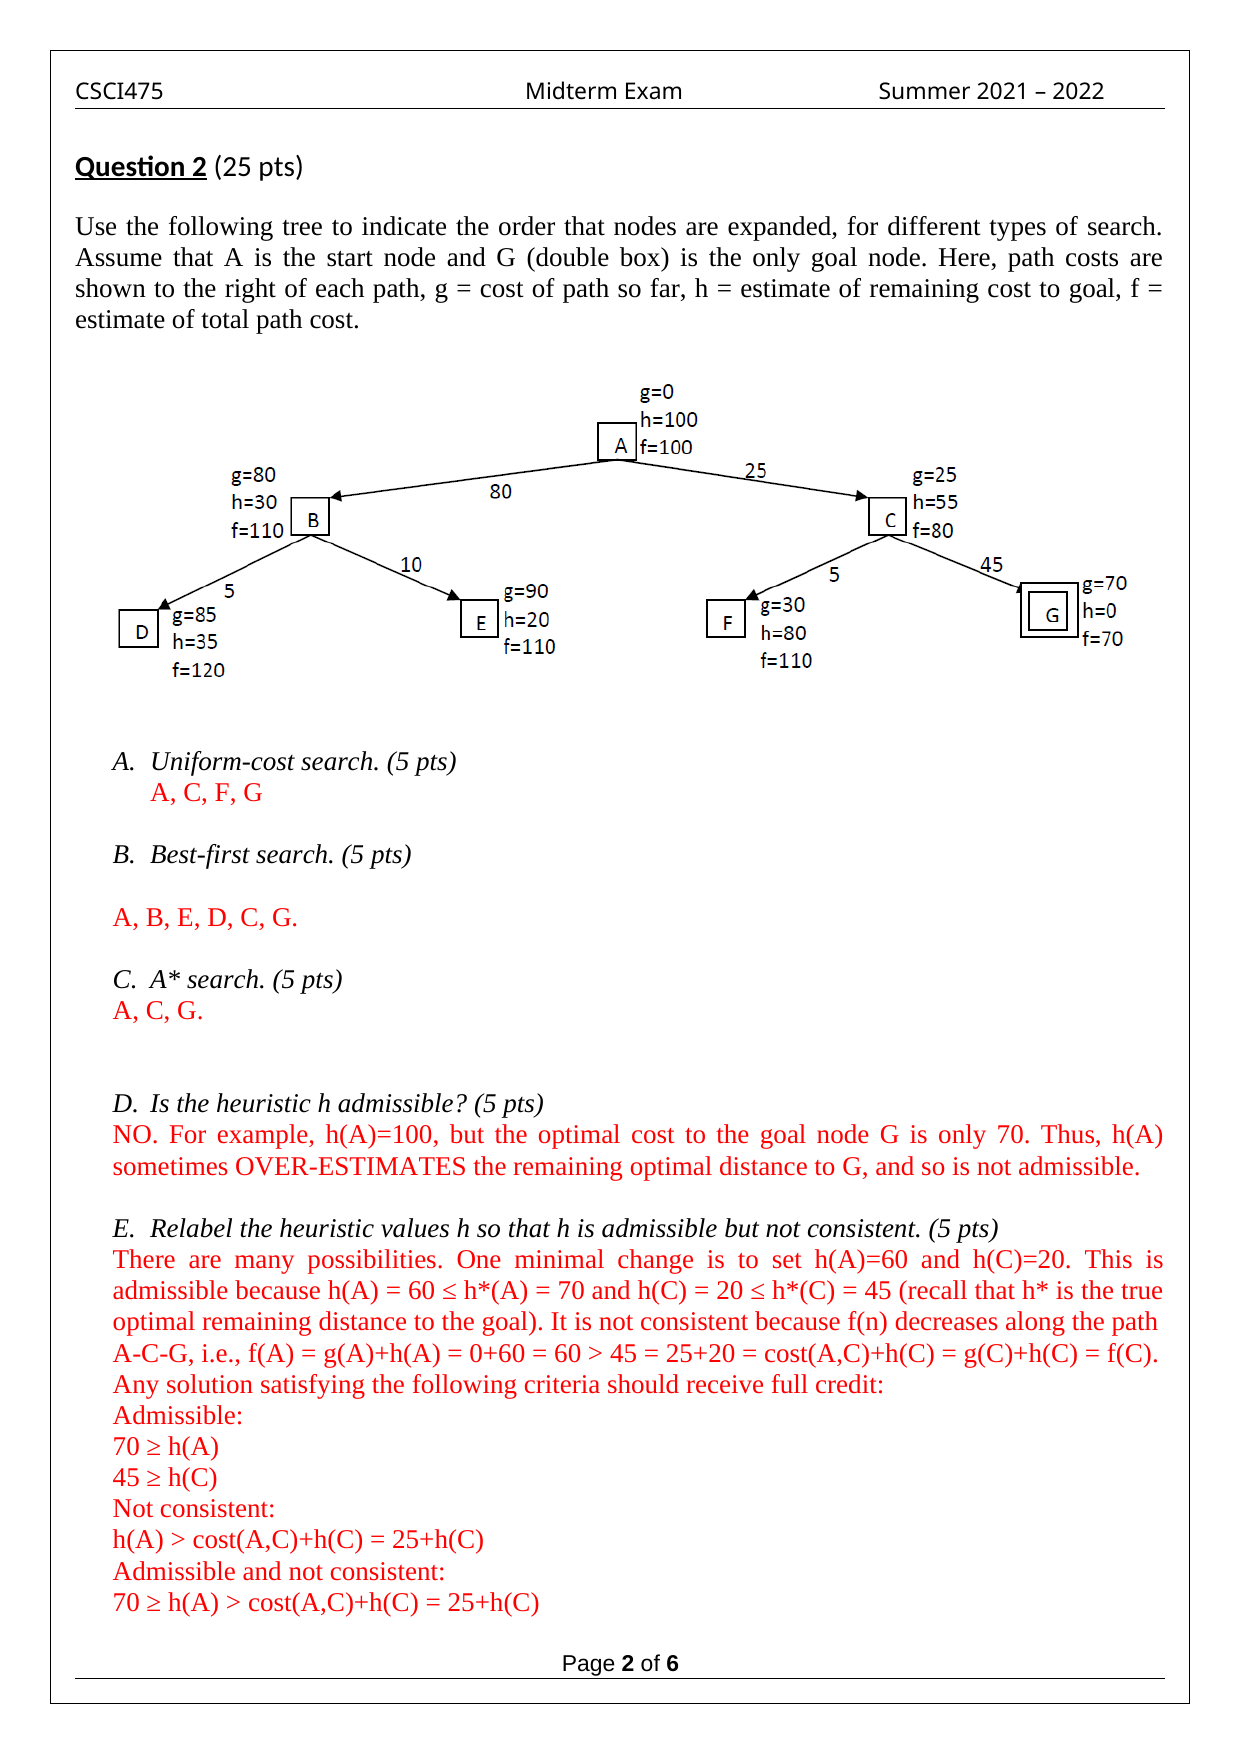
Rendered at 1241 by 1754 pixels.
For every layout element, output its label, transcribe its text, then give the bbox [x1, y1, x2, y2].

text A, B, E, D, C, G. [75, 901, 1165, 932]
text 70 ≥ h(A) > cost(A,C)+h(C) = 25+h(C) [112, 1586, 1165, 1617]
text There are many possibilities. One minimal change is to set h(A)=60 and h(C)=20. This is admissible because h(A) = 60 ≤ h*(A) = 70 and h(C) = 20 ≤ h*(C) = 45 (recall that h* is the true optimal remaining distance to the goal). It is not consistent because f(n) decreases along the path [112, 1243, 1165, 1337]
text Question 2 (25 pts) [75, 148, 1165, 183]
text 45 ≥ h(C) [112, 1461, 1165, 1492]
list Uniform-cost search. (5 pts) [112, 745, 1165, 776]
text Admissible and not consistent: [112, 1555, 1165, 1586]
list A* search. (5 pts) [112, 963, 1165, 994]
list Best-first search. (5 pts) [112, 838, 1165, 869]
list A, C, F, G [150, 776, 1165, 807]
text Admissible: [112, 1399, 1165, 1430]
text h(A) > cost(A,C)+h(C) = 25+h(C) [112, 1523, 1165, 1555]
text NO. For example, h(A)=100, but the optimal cost to the goal node G is only 70. Thus, h(A) sometimes OVER-ESTIMATES the remaining optimal distance to G, and so is not admissible. [112, 1119, 1165, 1181]
picture [75, 365, 1152, 720]
text A-C-G, i.e., f(A) = g(A)+h(A) = 0+60 = 60 > 45 = 25+20 = cost(A,C)+h(C) = g(C)+h(C) = f(C). [112, 1337, 1165, 1368]
text Any solution satisfying the following criteria should receive full credit: [112, 1368, 1165, 1399]
text A, C, G. [112, 994, 1165, 1025]
text 70 ≥ h(A) [112, 1430, 1165, 1461]
text Not consistent: [112, 1492, 1165, 1523]
list Relabel the heuristic values h so that h is admissible but not consistent. (5 pts) [112, 1212, 1165, 1243]
text Use the following tree to indicate the order that nodes are expanded, for different types of search. Assume that A is the start node and G (double box) is the only goal node. Here, path costs are shown to the right of each path, g = cost of path so far, h = estimate of remaining cost to goal, f = estimate of total path cost. [75, 209, 1165, 334]
list Is the heuristic h admissible? (5 pts) [112, 1087, 1165, 1119]
